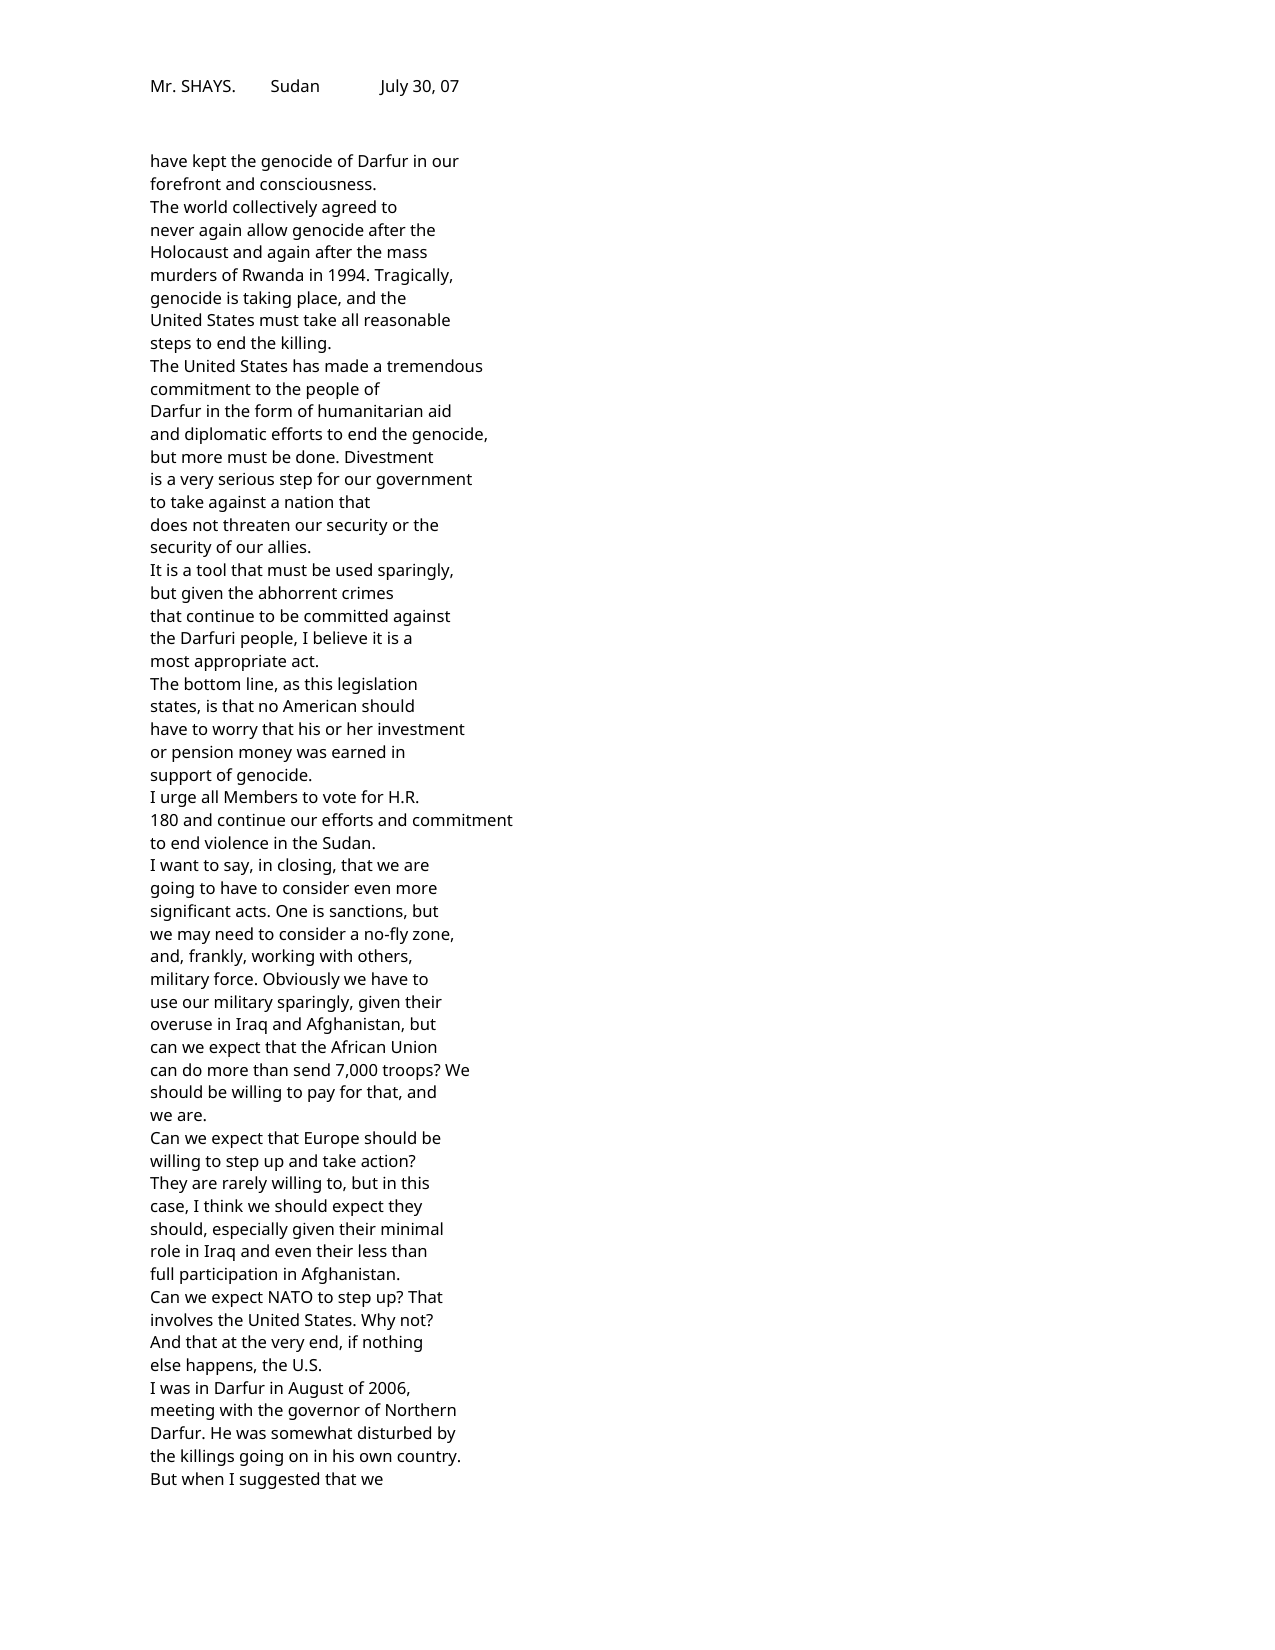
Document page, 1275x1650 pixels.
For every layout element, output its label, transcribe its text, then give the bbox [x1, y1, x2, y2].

text I urge all Members to vote for H.R. [150, 786, 1125, 808]
text have kept the genocide of Darfur in our [150, 150, 1125, 173]
text meeting with the governor of Northern [150, 1399, 1125, 1422]
text that continue to be committed against [150, 604, 1125, 627]
text The world collectively agreed to [150, 195, 1125, 218]
text forefront and consciousness. [150, 173, 1125, 195]
text to take against a nation that [150, 491, 1125, 513]
text going to have to consider even more [150, 877, 1125, 899]
text Can we expect that Europe should be [150, 1126, 1125, 1149]
text states, is that no American should [150, 695, 1125, 718]
text else happens, the U.S. [150, 1353, 1125, 1376]
text use our military sparingly, given their [150, 990, 1125, 1013]
text Holocaust and again after the mass [150, 241, 1125, 263]
text support of genocide. [150, 763, 1125, 786]
text case, I think we should expect they [150, 1194, 1125, 1217]
text murders of Rwanda in 1994. Tragically, [150, 263, 1125, 286]
text but more must be done. Divestment [150, 445, 1125, 468]
text involves the United States. Why not? [150, 1308, 1125, 1331]
text never again allow genocide after the [150, 218, 1125, 241]
text steps to end the killing. [150, 332, 1125, 354]
text United States must take all reasonable [150, 309, 1125, 332]
text the Darfuri people, I believe it is a [150, 627, 1125, 649]
text full participation in Afghanistan. [150, 1263, 1125, 1285]
text genocide is taking place, and the [150, 286, 1125, 309]
text overuse in Iraq and Afghanistan, but [150, 1013, 1125, 1036]
text does not threaten our security or the [150, 513, 1125, 536]
text or pension money was earned in [150, 740, 1125, 763]
text 180 and continue our efforts and commitment [150, 808, 1125, 831]
text security of our allies. [150, 536, 1125, 559]
text significant acts. One is sanctions, but [150, 899, 1125, 922]
text And that at the very end, if nothing [150, 1331, 1125, 1353]
text to end violence in the Sudan. [150, 831, 1125, 854]
text we are. [150, 1104, 1125, 1126]
text role in Iraq and even their less than [150, 1240, 1125, 1263]
text willing to step up and take action? [150, 1149, 1125, 1172]
text most appropriate act. [150, 649, 1125, 672]
text Darfur. He was somewhat disturbed by [150, 1422, 1125, 1444]
text They are rarely willing to, but in this [150, 1172, 1125, 1194]
text but given the abhorrent crimes [150, 581, 1125, 604]
text I want to say, in closing, that we are [150, 854, 1125, 877]
text and, frankly, working with others, [150, 945, 1125, 967]
text Darfur in the form of humanitarian aid [150, 400, 1125, 422]
text have to worry that his or her investment [150, 718, 1125, 740]
text and diplomatic efforts to end the genocide, [150, 422, 1125, 445]
text can we expect that the African Union [150, 1036, 1125, 1058]
text It is a tool that must be used sparingly, [150, 559, 1125, 581]
text is a very serious step for our government [150, 468, 1125, 491]
text should be willing to pay for that, and [150, 1081, 1125, 1104]
text commitment to the people of [150, 377, 1125, 400]
text Can we expect NATO to step up? That [150, 1285, 1125, 1308]
text The United States has made a tremendous [150, 354, 1125, 377]
text The bottom line, as this legislation [150, 672, 1125, 695]
text I was in Darfur in August of 2006, [150, 1376, 1125, 1399]
text should, especially given their minimal [150, 1217, 1125, 1240]
text military force. Obviously we have to [150, 967, 1125, 990]
text But when I suggested that we [150, 1467, 1125, 1490]
text the killings going on in his own country. [150, 1444, 1125, 1467]
text can do more than send 7,000 troops? We [150, 1058, 1125, 1081]
text we may need to consider a no-fly zone, [150, 922, 1125, 945]
